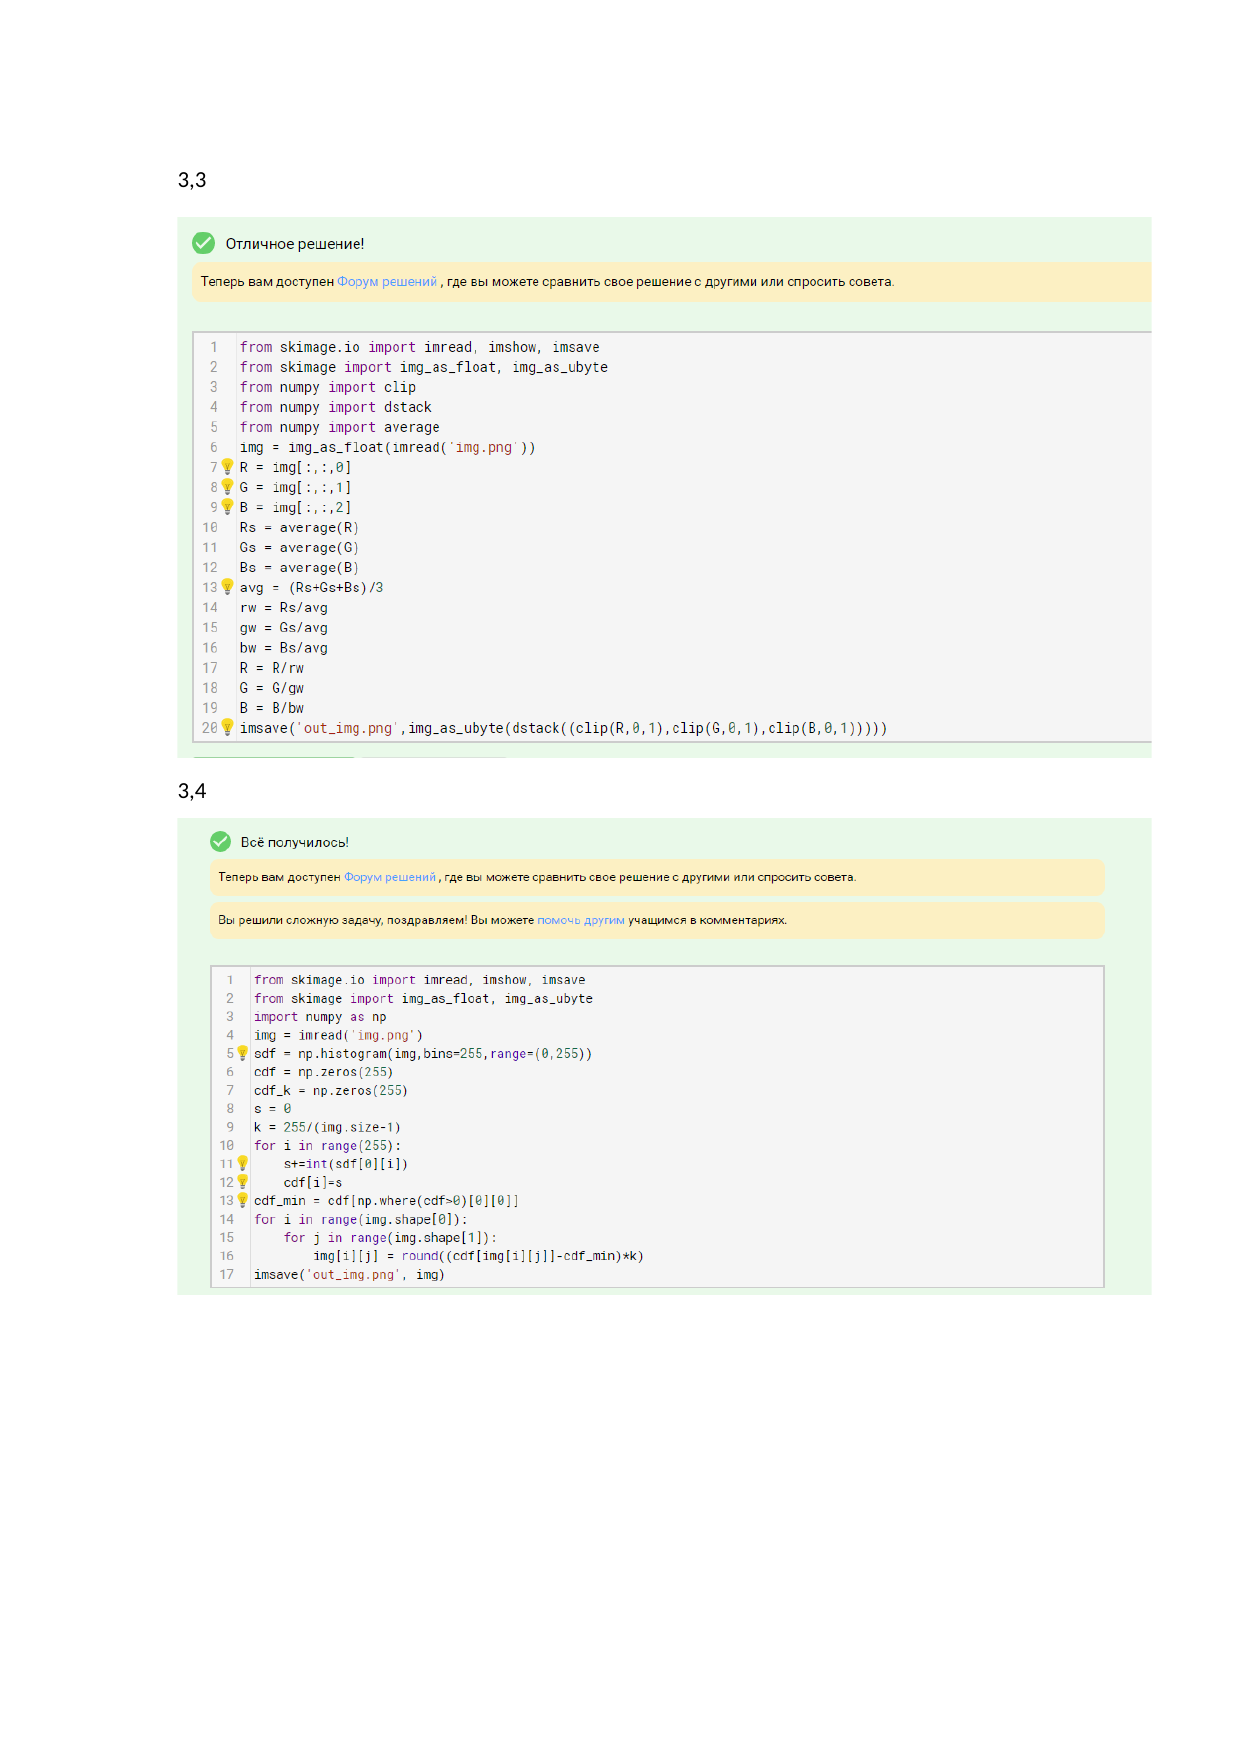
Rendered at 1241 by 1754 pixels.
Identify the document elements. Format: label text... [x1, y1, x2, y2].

text 3,3 [177, 165, 1152, 193]
text 3,4 [177, 776, 1152, 806]
picture [177, 211, 1152, 758]
picture [177, 806, 1152, 1295]
